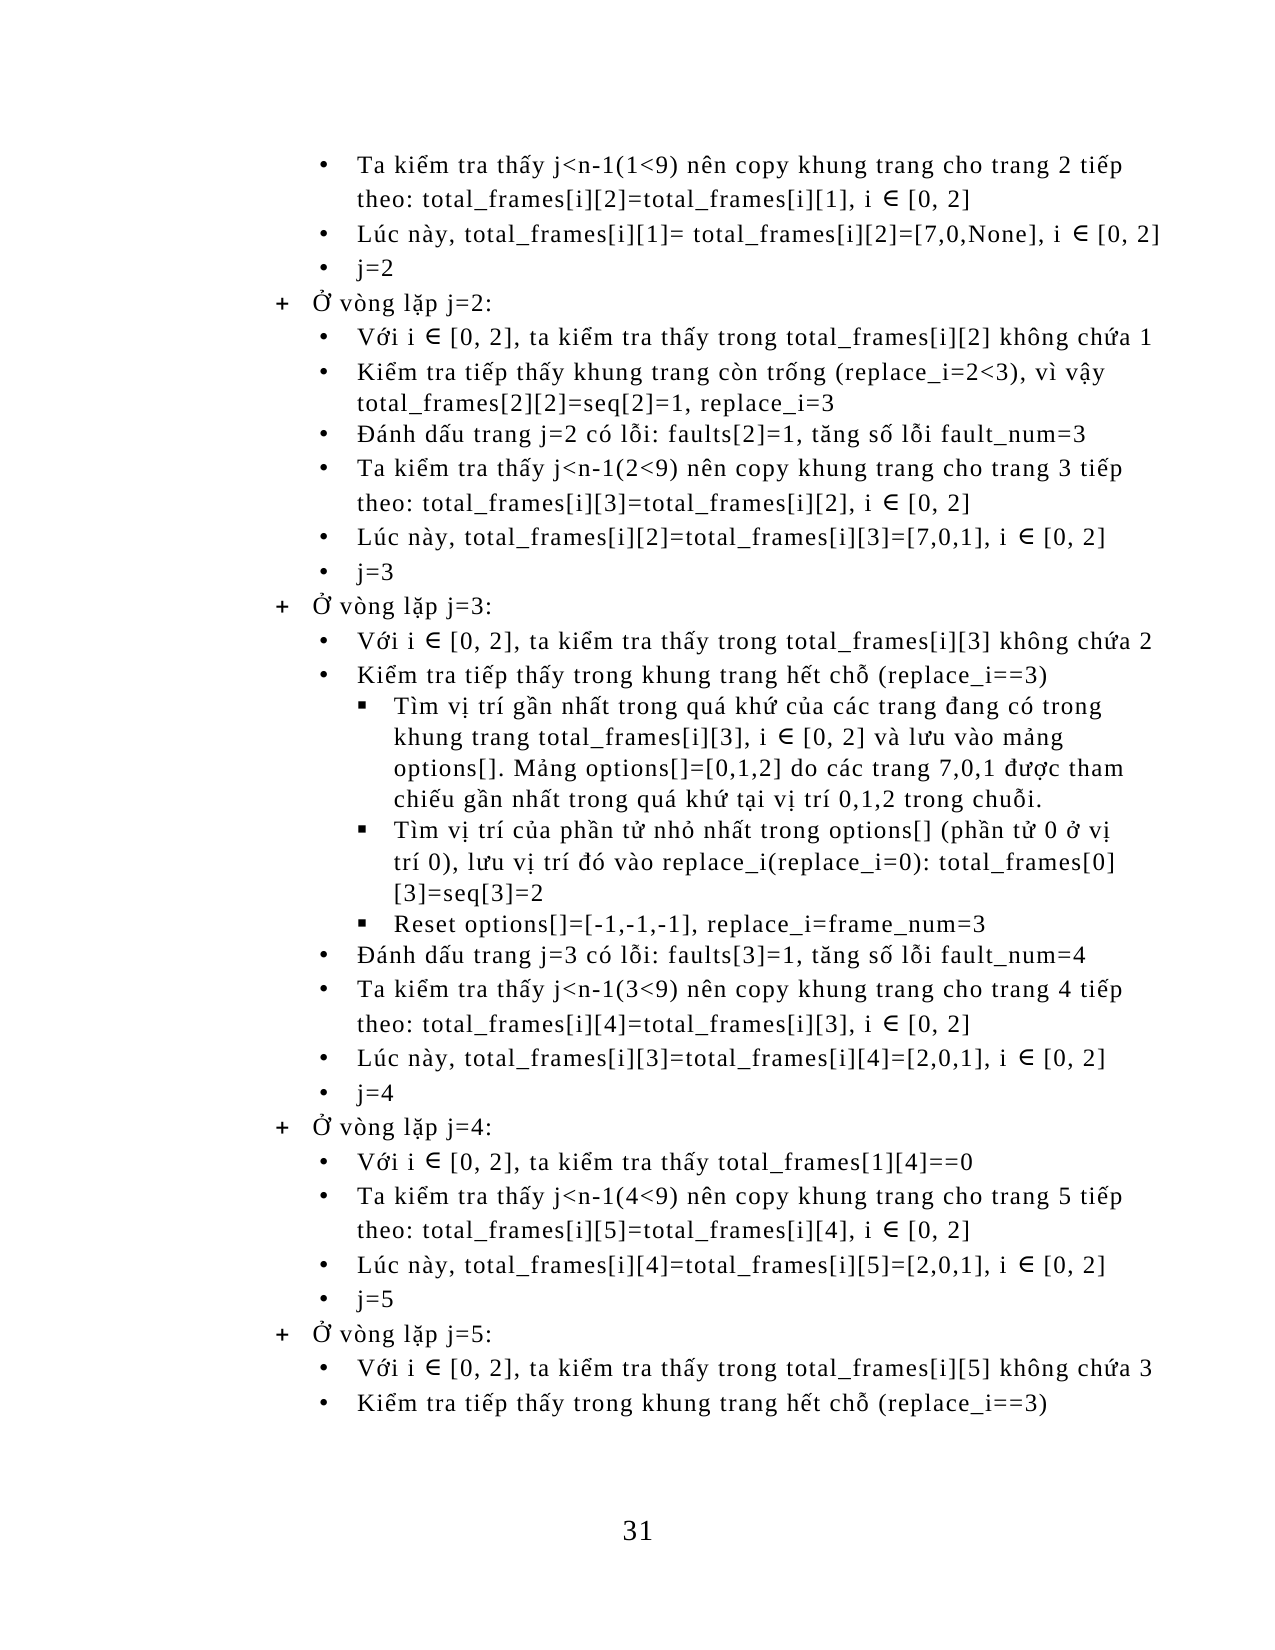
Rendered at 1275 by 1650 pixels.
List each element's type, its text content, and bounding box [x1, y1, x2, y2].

list Reset options[]=[-1,-1,-1], replace_i=frame_num=3 [356, 909, 1125, 937]
list j=4 [319, 1078, 1169, 1106]
list j=3 [319, 557, 1169, 586]
list Ta kiểm tra thấy j<n-1(3<9) nên copy khung trang cho trang 4 tiếp theo: total_frames[i][4]=total_frames[i][3], i [0, 2] [319, 974, 1169, 1037]
list Với i [0, 2], ta kiểm tra thấy trong total_frames[i][5] không chứa 3 [319, 1353, 1169, 1382]
list Với i [0, 2], ta kiểm tra thấy trong total_frames[i][2] không chứa 1 [319, 322, 1169, 351]
list j=2 [319, 253, 1169, 282]
list Kiểm tra tiếp thấy trong khung trang hết chỗ (replace_i==3) [319, 1388, 1125, 1417]
list Đánh dấu trang j=3 có lỗi: faults[3]=1, tăng số lỗi fault_num=4 [319, 940, 1169, 968]
list Với i [0, 2], ta kiểm tra thấy total_frames[1][4]==0 [319, 1147, 1169, 1175]
list Ở vòng lặp j=2: [275, 288, 1169, 317]
list Ở vòng lặp j=4: [275, 1112, 1169, 1141]
list Lúc này, total_frames[i][4]=total_frames[i][5]=[2,0,1], i [0, 2] [319, 1250, 1169, 1279]
list Ở vòng lặp j=5: [275, 1319, 1169, 1348]
list Lúc này, total_frames[i][1]= total_frames[i][2]=[7,0,None], i [0, 2] [319, 219, 1169, 248]
list Ở vòng lặp j=3: [275, 591, 1169, 620]
list Lúc này, total_frames[i][3]=total_frames[i][4]=[2,0,1], i [0, 2] [319, 1043, 1169, 1072]
list Tìm vị trí của phần tử nhỏ nhất trong options[] (phần tử 0 ở vị trí 0), lưu vị trí đó vào replace_i(replace_i=0): total_frames[0][3]=seq[3]=2 [356, 816, 1125, 906]
list Ta kiểm tra thấy j<n-1(2<9) nên copy khung trang cho trang 3 tiếp theo: total_frames[i][3]=total_frames[i][2], i [0, 2] [319, 453, 1169, 517]
list Lúc này, total_frames[i][2]=total_frames[i][3]=[7,0,1], i [0, 2] [319, 522, 1169, 551]
list Ta kiểm tra thấy j<n-1(1<9) nên copy khung trang cho trang 2 tiếp theo: total_frames[i][2]=total_frames[i][1], i [0, 2] [319, 150, 1169, 213]
list Tìm vị trí gần nhất trong quá khứ của các trang đang có trong khung trang total_frames[i][3], i [0, 2] và lưu vào mảng options[]. Mảng options[]=[0,1,2] do các trang 7,0,1 được tham chiếu gần nhất trong quá khứ tại vị trí 0,1,2 trong chuỗi. [356, 691, 1125, 813]
list Đánh dấu trang j=2 có lỗi: faults[2]=1, tăng số lỗi fault_num=3 [319, 419, 1169, 448]
list Ta kiểm tra thấy j<n-1(4<9) nên copy khung trang cho trang 5 tiếp theo: total_frames[i][5]=total_frames[i][4], i [0, 2] [319, 1181, 1169, 1244]
list Kiểm tra tiếp thấy trong khung trang hết chỗ (replace_i==3) [319, 660, 1125, 689]
list j=5 [319, 1284, 1169, 1313]
list Kiểm tra tiếp thấy khung trang còn trống (replace_i=2<3), vì vậy total_frames[2][2]=seq[2]=1, replace_i=3 [319, 357, 1125, 417]
list Với i [0, 2], ta kiểm tra thấy trong total_frames[i][3] không chứa 2 [319, 626, 1169, 654]
